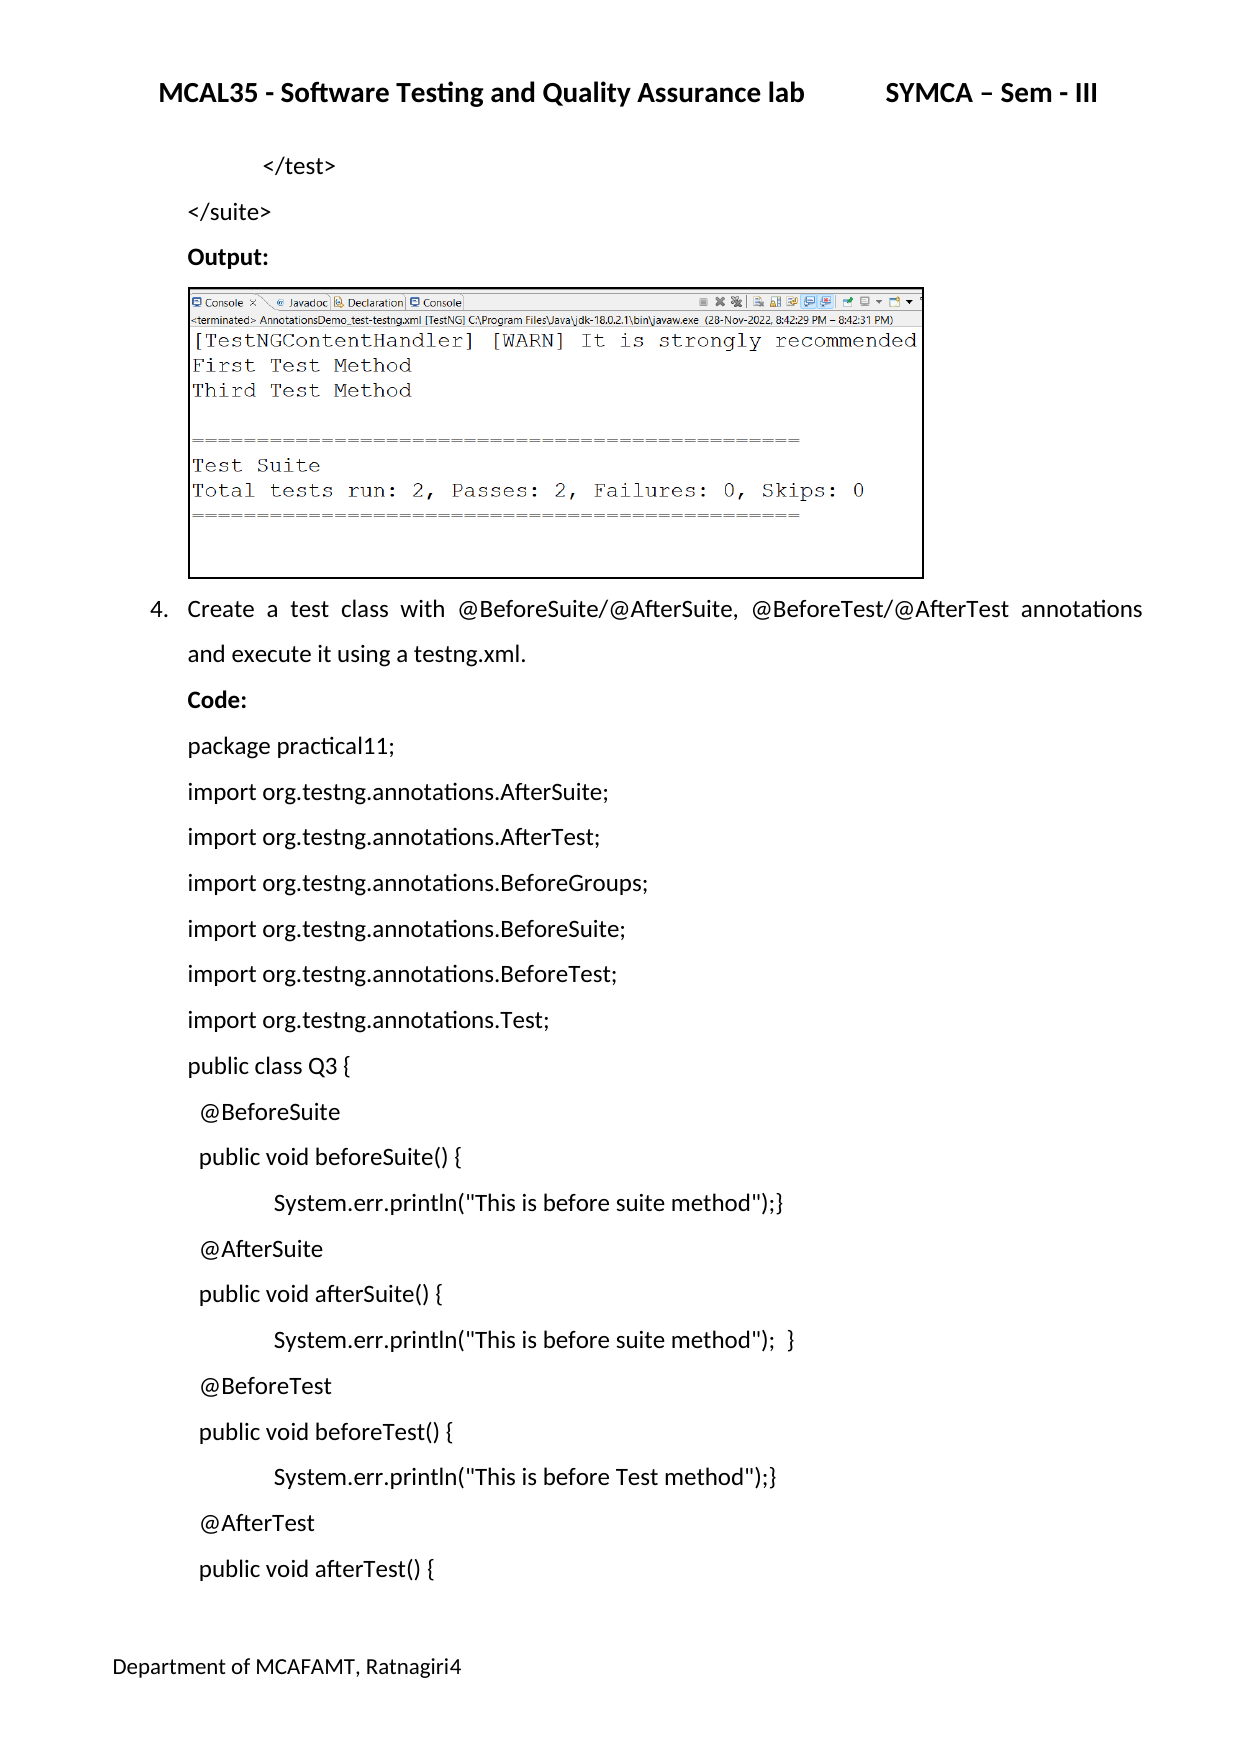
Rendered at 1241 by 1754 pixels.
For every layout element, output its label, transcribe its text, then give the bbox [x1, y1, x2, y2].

text Code: [187, 684, 1144, 715]
text System.err.println("This is before suite method");} [187, 1187, 1144, 1218]
text import org.testng.annotations.AfterSuite; [187, 776, 1144, 806]
text System.err.println("This is before suite method"); } [187, 1324, 1144, 1355]
text public void afterSuite() { [187, 1279, 1144, 1309]
text public void beforeTest() { [187, 1416, 1144, 1446]
text public class Q3 { [187, 1050, 1144, 1081]
text public void beforeSuite() { [187, 1141, 1144, 1172]
text import org.testng.annotations.Test; [187, 1004, 1144, 1035]
text @BeforeTest [187, 1370, 1144, 1401]
picture [190, 289, 922, 577]
text </suite> [187, 196, 1144, 226]
text @AfterTest [187, 1507, 1144, 1538]
text @AfterSuite [187, 1233, 1144, 1263]
text System.err.println("This is before Test method");} [187, 1462, 1144, 1492]
text public void afterTest() { [187, 1553, 1144, 1583]
text import org.testng.annotations.BeforeSuite; [187, 913, 1144, 943]
text import org.testng.annotations.BeforeTest; [187, 958, 1144, 989]
text import org.testng.annotations.AfterTest; [187, 821, 1144, 852]
text import org.testng.annotations.BeforeGroups; [187, 867, 1144, 898]
text Output: [187, 241, 1144, 272]
list Create a test class with @BeforeSuite/@AfterSuite, @BeforeTest/@AfterTest annotations and execute it using a testng.xml. [150, 593, 1144, 669]
text @BeforeSuite [187, 1096, 1144, 1126]
text </test> [187, 150, 1144, 181]
text package practical11; [187, 730, 1144, 760]
